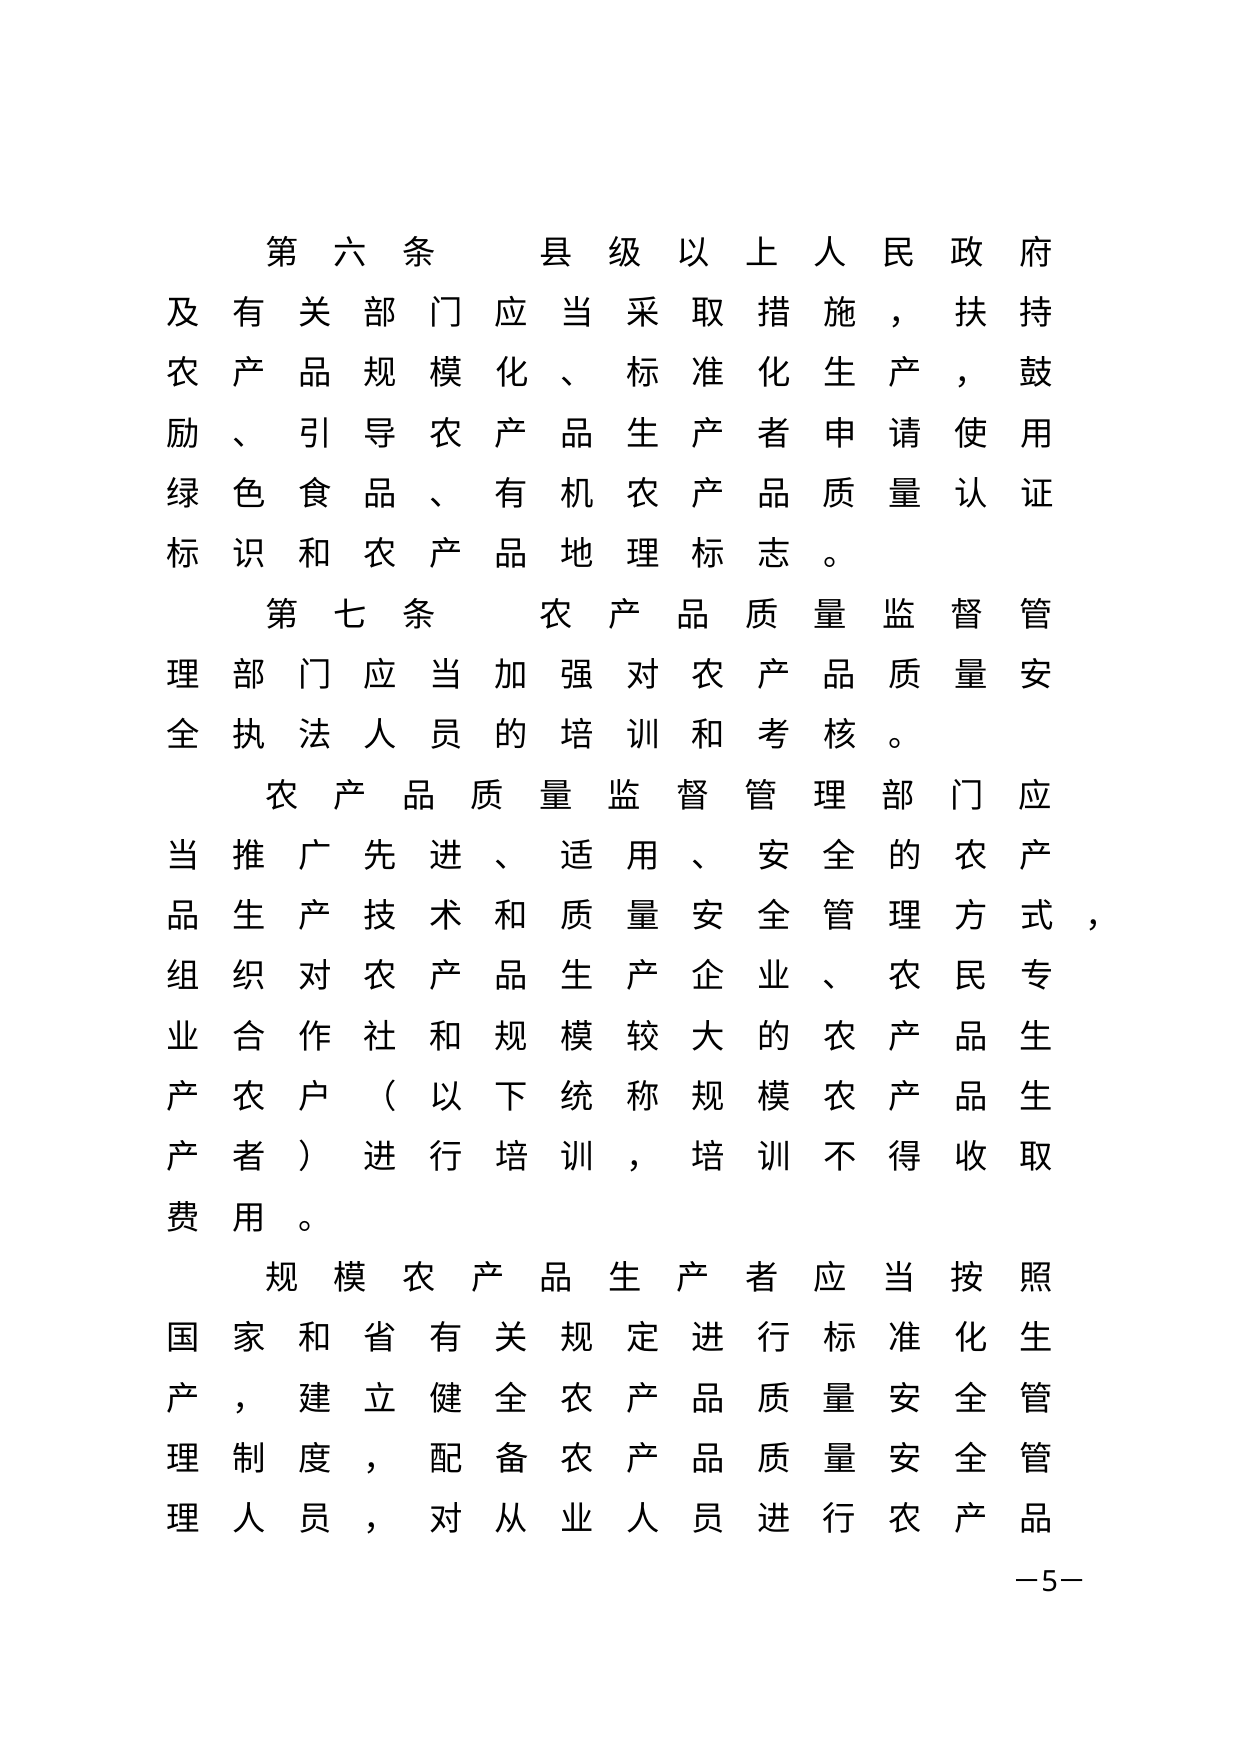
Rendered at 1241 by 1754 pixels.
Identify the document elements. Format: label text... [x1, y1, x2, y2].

text 农产品质量监督管理部门应当推广先进、适用、安全的农产品生产技术和质量安全管理方式，组织对农产品生产企业、农民专业合作社和规模较大的农产品生产农户（以下统称规模农产品生产者）进行培训，培训不得收取费用。 [167, 762, 1085, 1245]
text 第七条 农产品质量监督管理部门应当加强对农产品质量安全执法人员的培训和考核。 [167, 581, 1085, 762]
text 第六条 县级以上人民政府及有关部门应当采取措施，扶持农产品规模化、标准化生产，鼓励、引导农产品生产者申请使用绿色食品、有机农产品质量认证标识和农产品地理标志。 [167, 219, 1085, 581]
text 规模农产品生产者应当按照国家和省有关规定进行标准化生产，建立健全农产品质量安全管理制度，配备农产品质量安全管理人员，对从业人员进行农产品质量安全知识培训。农产品质量监督管理部门应当对规模农产品生产者开展从业人员农产品质量安全知识培训予以指导。 [167, 1245, 1085, 1546]
